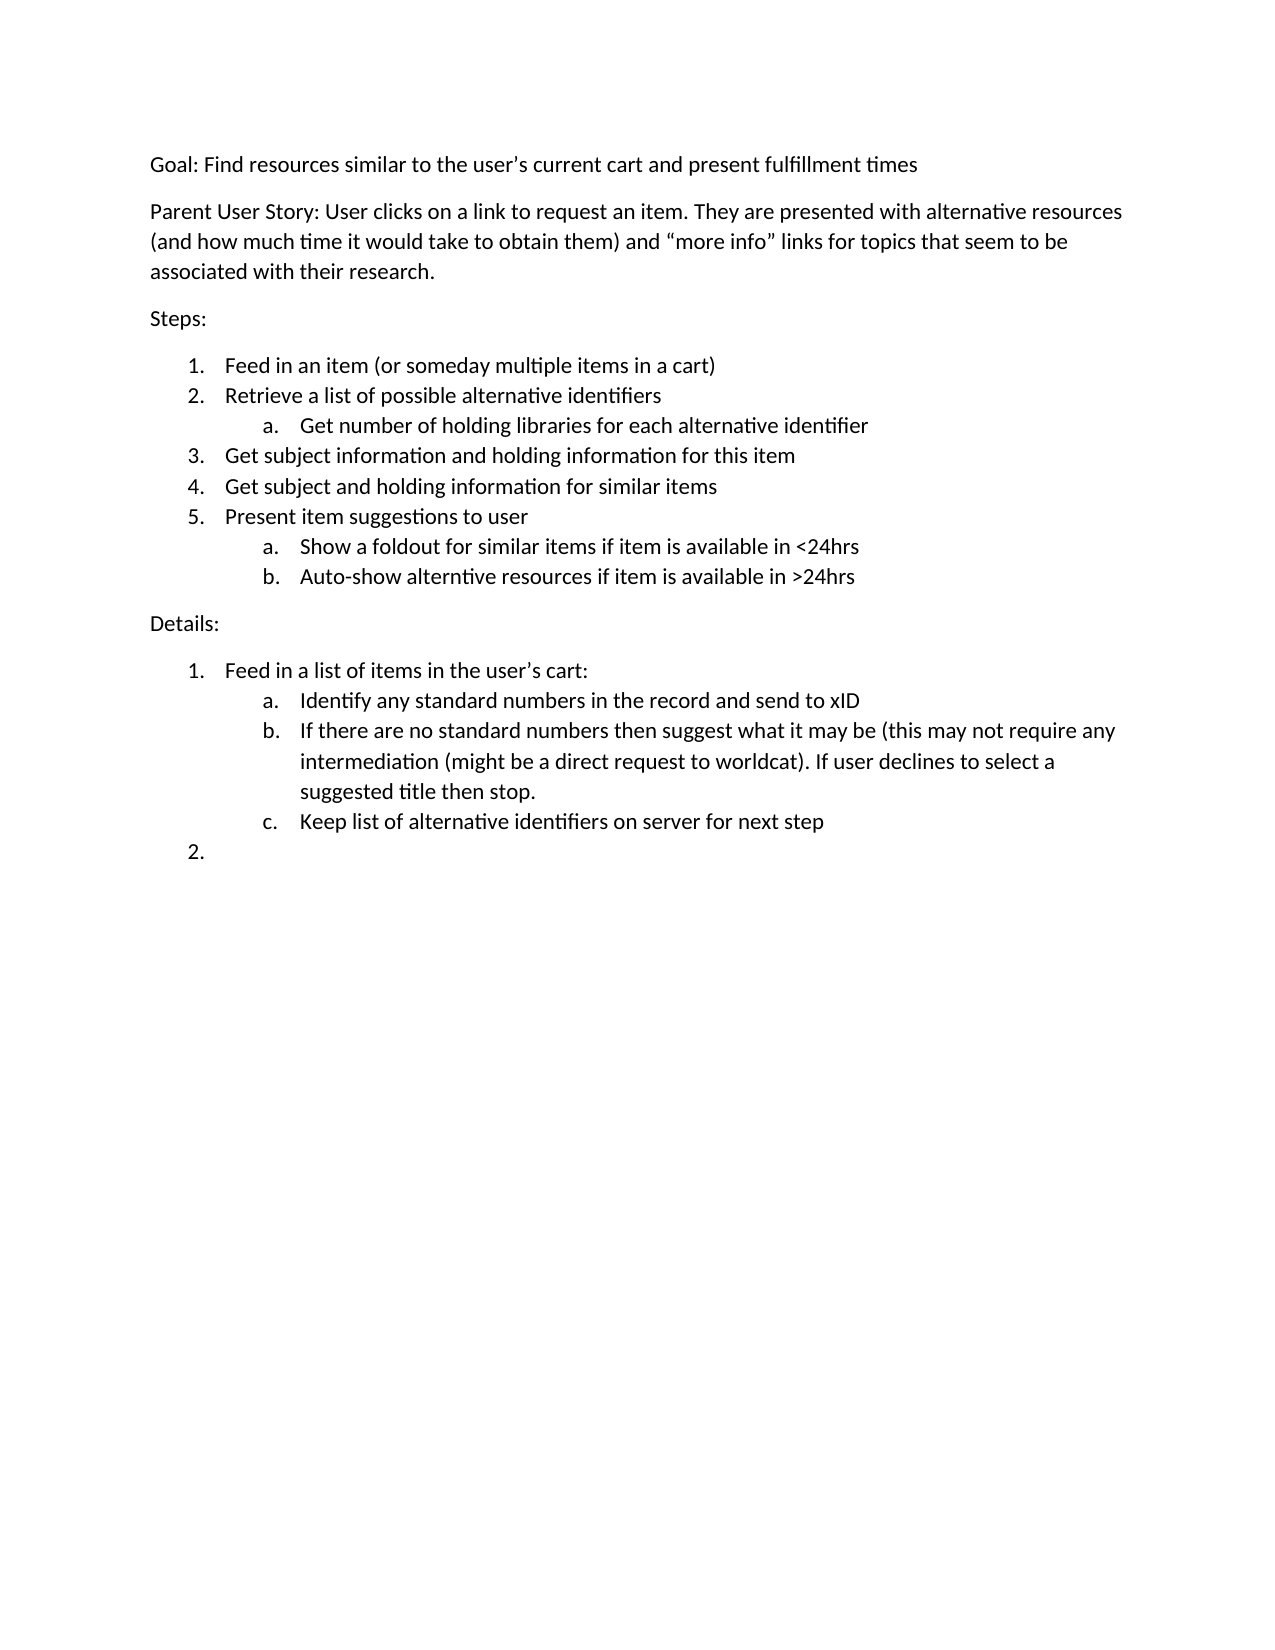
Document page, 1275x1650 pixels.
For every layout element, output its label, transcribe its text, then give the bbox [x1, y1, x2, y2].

list Present item suggestions to user [187, 502, 1125, 530]
list Identify any standard numbers in the record and send to xID [262, 686, 1125, 714]
list If there are no standard numbers then suggest what it may be (this may not require any intermediation (might be a direct request to worldcat). If user declines to select a suggested title then stop. [262, 717, 1125, 805]
list Feed in an item (or someday multiple items in a cart) [187, 351, 1125, 379]
text Goal: Find resources similar to the user’s current cart and present fulfillment times [150, 150, 1125, 178]
list Get number of holding libraries for each alternative identifier [262, 411, 1125, 439]
list Get subject and holding information for similar items [187, 472, 1125, 500]
text Details: [150, 609, 1125, 637]
list Auto-show alterntive resources if item is available in >24hrs [262, 562, 1125, 591]
text Parent User Story: User clicks on a link to request an item. They are presented with alternative resources (and how much time it would take to obtain them) and “more info” links for topics that seem to be associated with their research. [150, 197, 1125, 285]
list Show a foldout for similar items if item is available in <24hrs [262, 532, 1125, 560]
text Steps: [150, 304, 1125, 332]
list Feed in a list of items in the user’s cart: [187, 656, 1125, 684]
list Keep list of alternative identifiers on server for next step [262, 807, 1125, 835]
list Retrieve a list of possible alternative identifiers [187, 381, 1125, 409]
list Get subject information and holding information for this item [187, 442, 1125, 470]
